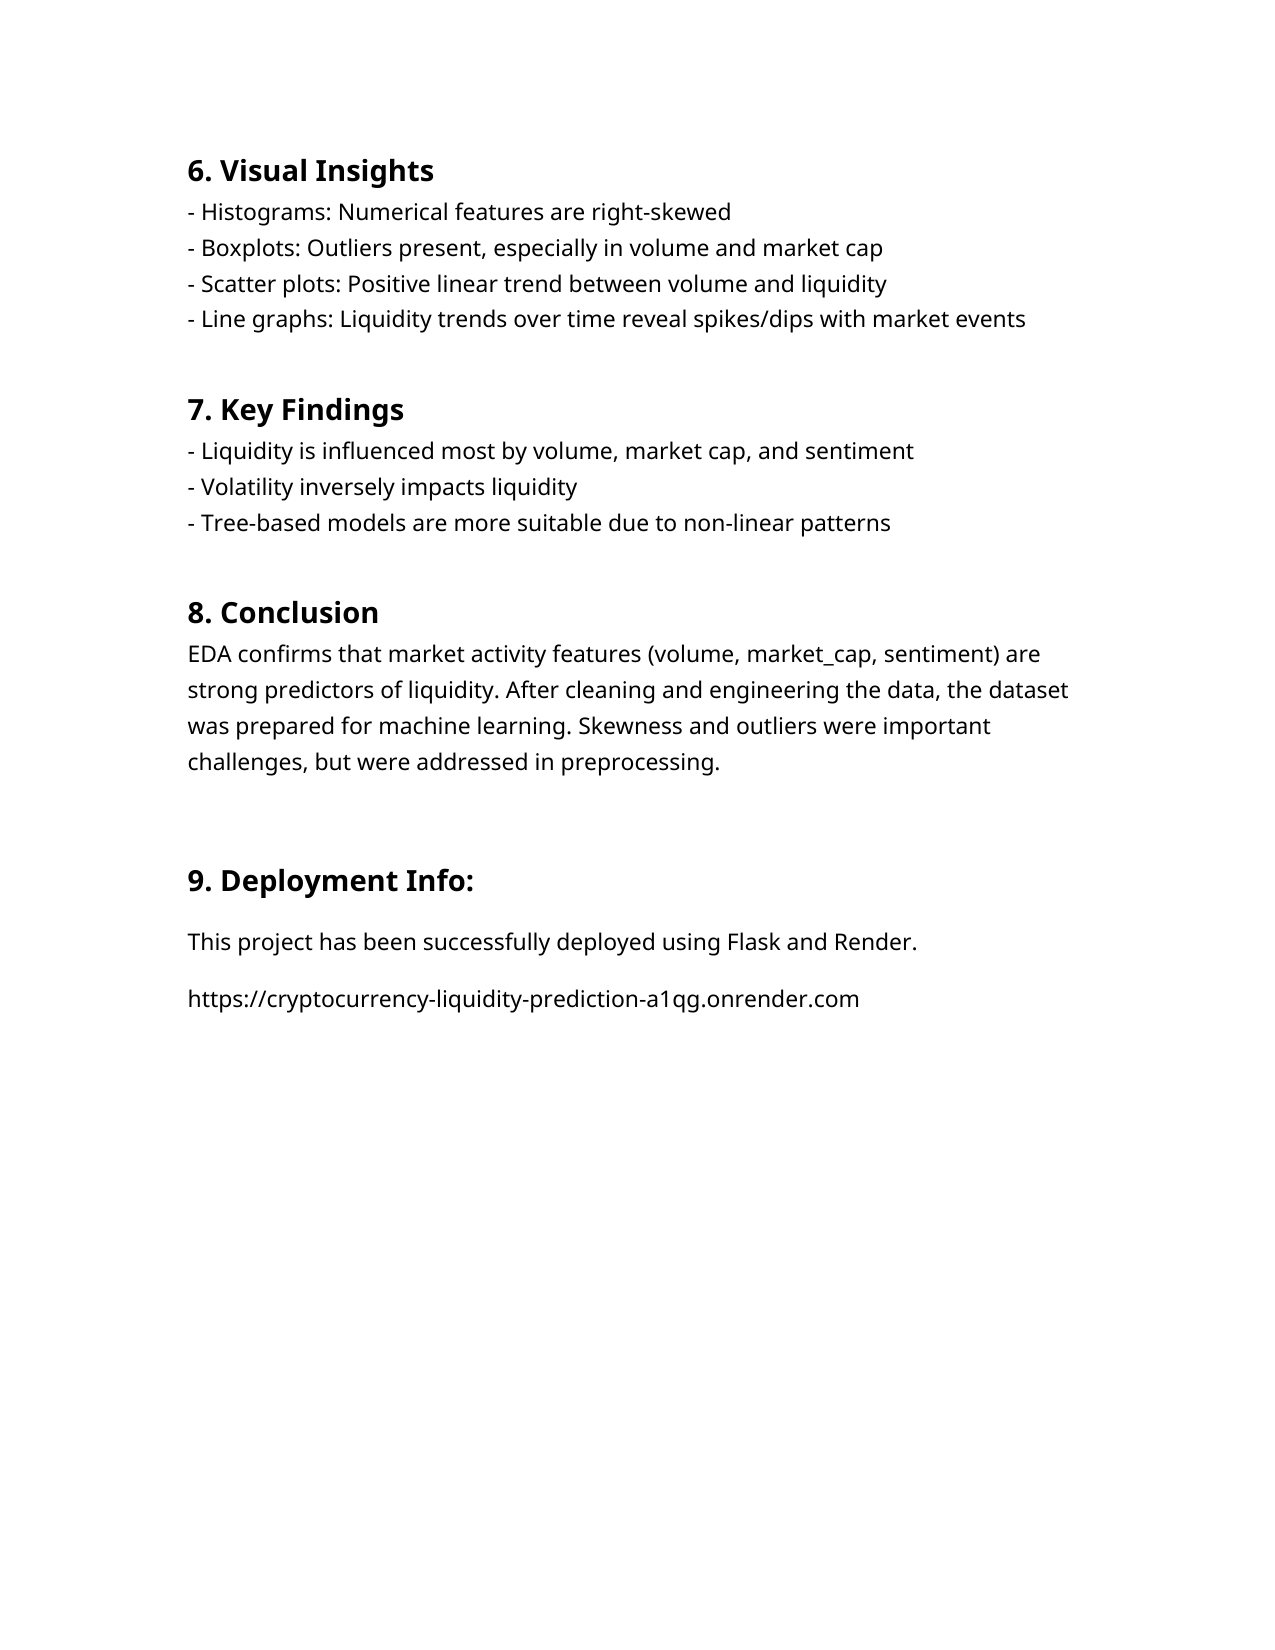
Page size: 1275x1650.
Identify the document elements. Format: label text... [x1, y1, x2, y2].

text This project has been successfully deployed using Flask and Render. [187, 926, 1087, 957]
text EDA confirms that market activity features (volume, market_cap, sentiment) are strong predictors of liquidity. After cleaning and engineering the data, the dataset was prepared for machine learning. Skewness and outliers were important challenges, but were addressed in preprocessing. [187, 638, 1087, 777]
subtitle 7. Key Findings [187, 389, 1087, 429]
subtitle 8. Conclusion [187, 593, 1087, 632]
subtitle 6. Visual Insights [187, 150, 1087, 190]
text - Histograms: Numerical features are right-skewed - Boxplots: Outliers present, especially in volume and market cap - Scatter plots: Positive linear trend between volume and liquidity - Line graphs: Liquidity trends over time reveal spikes/dips with market events [187, 196, 1087, 335]
text https://cryptocurrency-liquidity-prediction-a1qg.onrender.com [187, 983, 1087, 1014]
text 9. Deployment Info: [187, 860, 1087, 899]
text - Liquidity is influenced most by volume, market cap, and sentiment - Volatility inversely impacts liquidity - Tree-based models are more suitable due to non-linear patterns [187, 435, 1087, 538]
